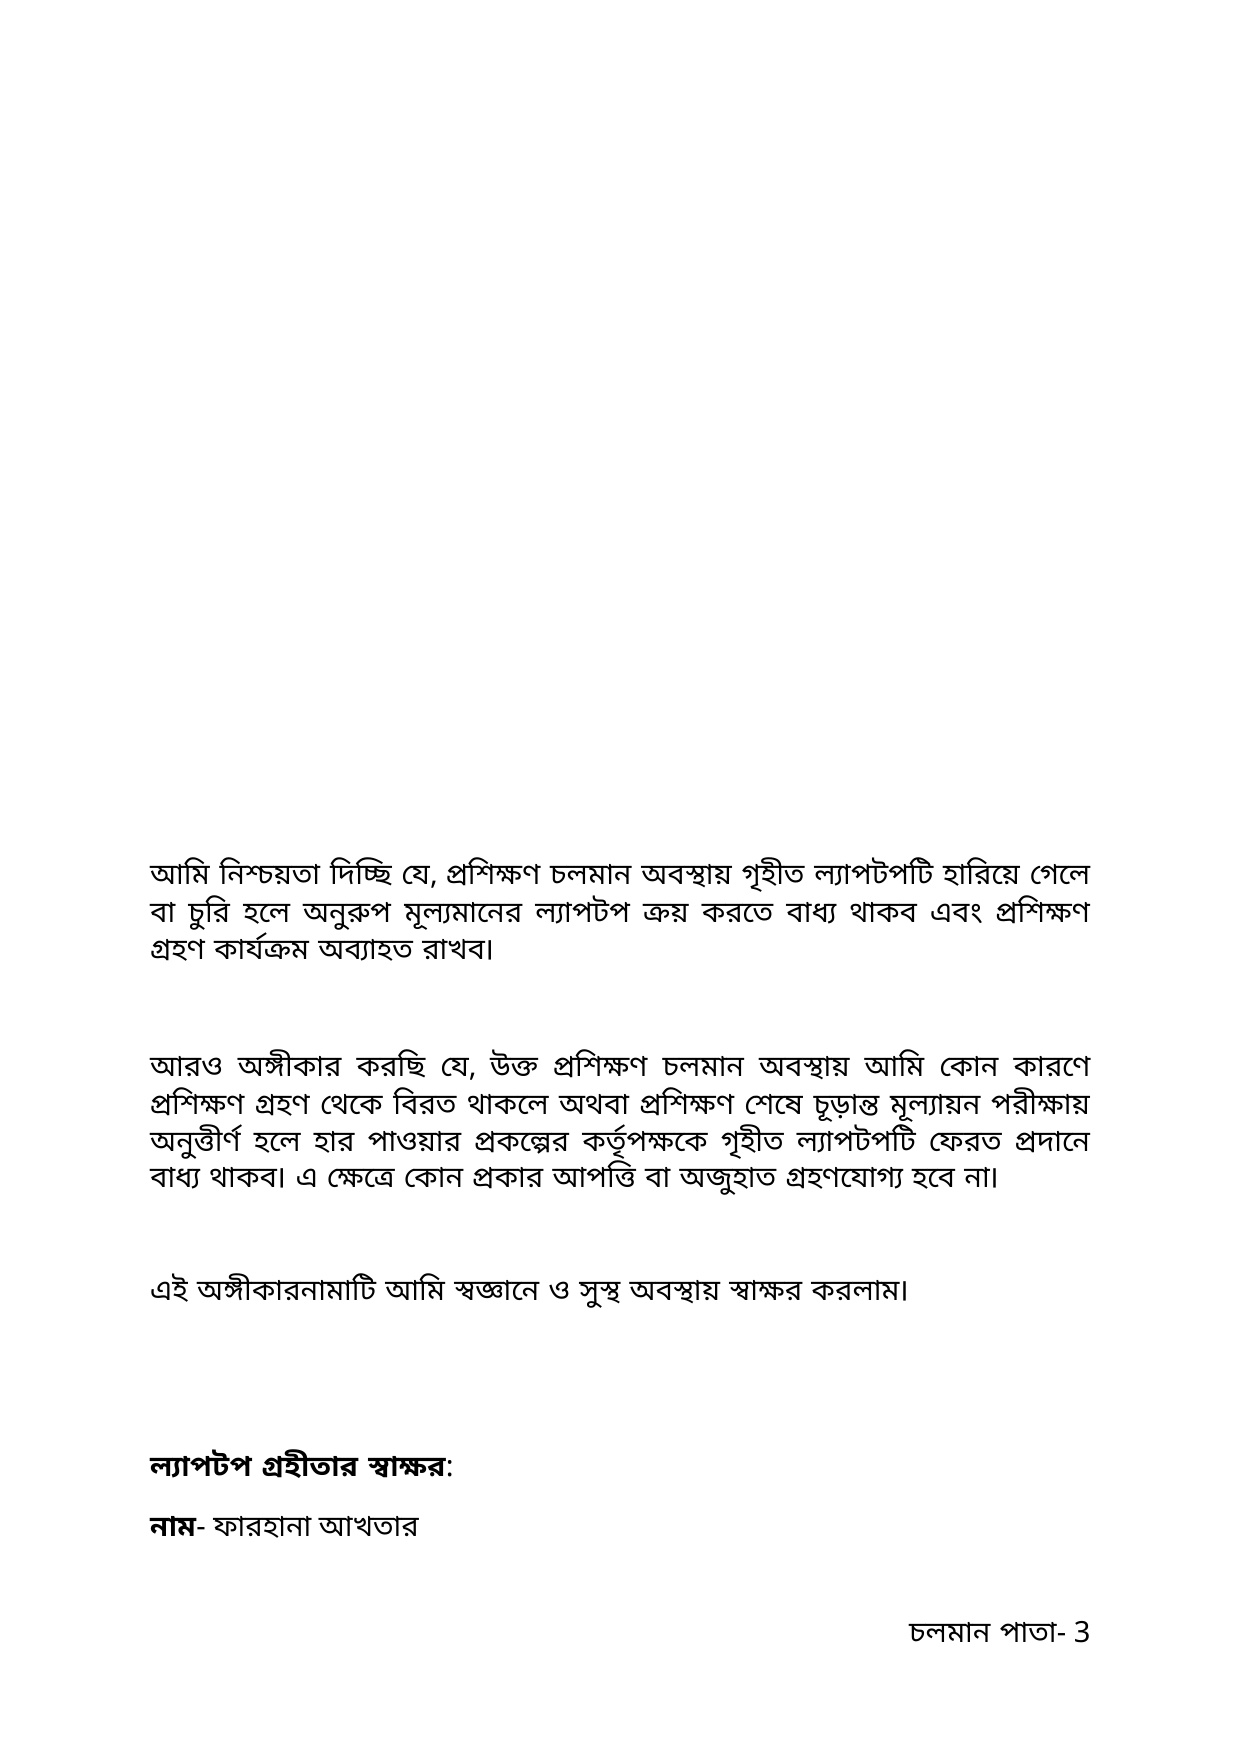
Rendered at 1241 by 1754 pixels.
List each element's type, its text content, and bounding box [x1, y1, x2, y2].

text ল্যাপটপ গ্রহীতার স্বাক্ষর: [150, 1446, 1090, 1485]
text নাম- ফারহানা আখতার [150, 1505, 1090, 1548]
text এই অঙ্গীকারনামাটি আমি স্বজ্ঞানে ও সুস্থ অবস্থায় স্বাক্ষর করলাম। [150, 1273, 1090, 1307]
text আমি নিশ্চয়তা দিচ্ছি যে, প্রশিক্ষণ চলমান অবস্থায় গৃহীত ল্যাপটপটি হারিয়ে গেলে বা চুরি হলে অনুরুপ মূল্যমানের ল্যাপটপ ক্রয় করতে বাধ্য থাকব এবং প্রশিক্ষণ গ্রহণ কার্যক্রম অব্যাহত রাখব। [150, 853, 1090, 966]
text আরও অঙ্গীকার করছি যে, উক্ত প্রশিক্ষণ চলমান অবস্থায় আমি কোন কারণে প্রশিক্ষণ গ্রহণ থেকে বিরত থাকলে অথবা প্রশিক্ষণ শেষে চূড়ান্ত মূল্যায়ন পরীক্ষায় অনুত্তীর্ণ হলে হার পাওয়ার প্রকল্পের কর্তৃপক্ষকে গৃহীত ল্যাপটপটি ফেরত প্রদানে বাধ্য থাকব। এ ক্ষেত্রে কোন প্রকার আপত্তি বা অজুহাত গ্রহণযোগ্য হবে না। [150, 1045, 1090, 1194]
